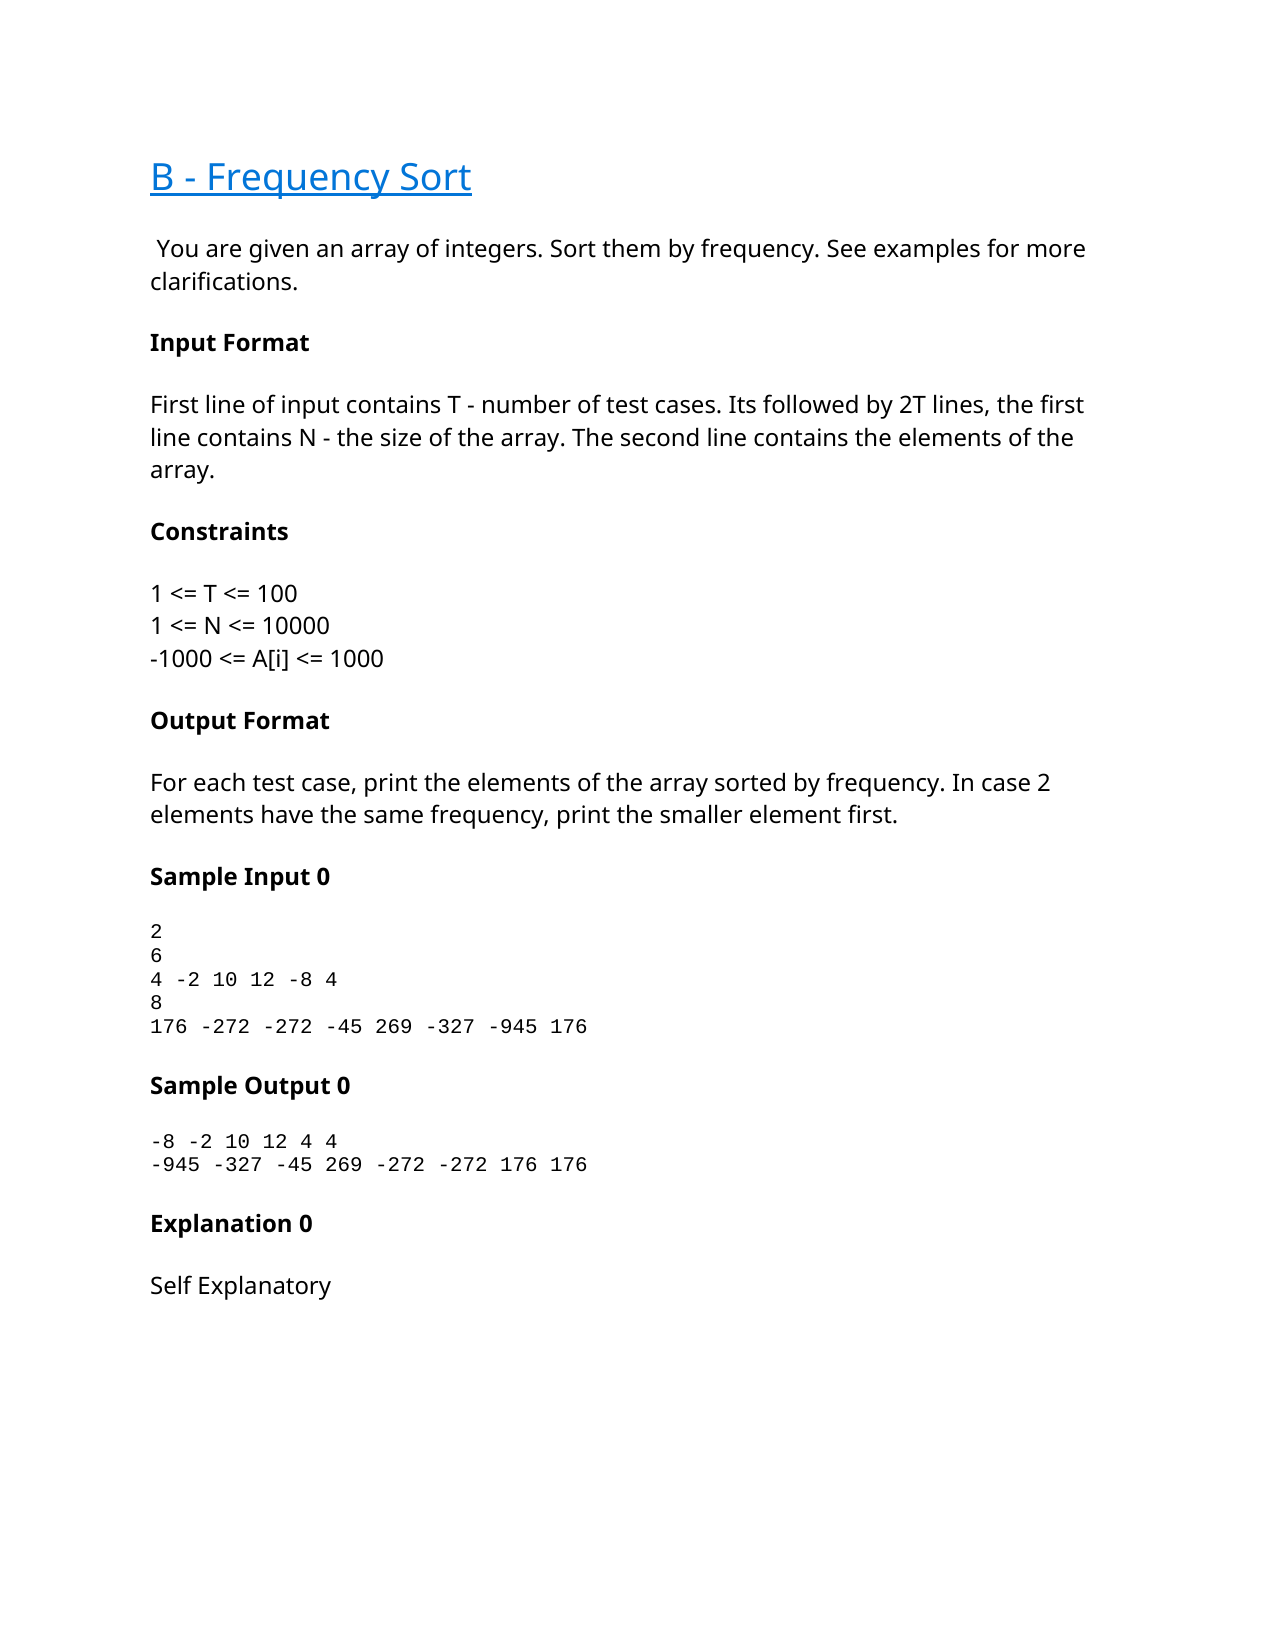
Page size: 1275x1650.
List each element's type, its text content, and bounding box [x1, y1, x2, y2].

text 176 -272 -272 -45 269 -327 -945 176 [150, 1016, 1125, 1040]
text Input Format [150, 326, 1125, 359]
text 6 [150, 945, 1125, 969]
text 2 [150, 921, 1125, 945]
text B - Frequency Sort [150, 150, 1125, 201]
text Sample Output 0 [150, 1069, 1125, 1101]
text Output Format [150, 703, 1125, 736]
text 1 <= T <= 100 1 <= N <= 10000 -1000 <= A[i] <= 1000 [150, 577, 1125, 674]
text Sample Input 0 [150, 860, 1125, 892]
text 4 -2 10 12 -8 4 [150, 969, 1125, 992]
text 8 [150, 992, 1125, 1016]
text Constraints [150, 515, 1125, 547]
text -945 -327 -45 269 -272 -272 176 176 [150, 1154, 1125, 1178]
text Explanation 0 [150, 1207, 1125, 1240]
text First line of input contains T - number of test cases. Its followed by 2T lines, the first line contains N - the size of the array. The second line contains the elements of the array. [150, 388, 1125, 486]
text For each test case, print the elements of the array sorted by frequency. In case 2 elements have the same frequency, print the smaller element first. [150, 765, 1125, 831]
text You are given an array of integers. Sort them by frequency. See examples for more clarifications. [150, 230, 1125, 297]
text -8 -2 10 12 4 4 [150, 1131, 1125, 1154]
text Self Explanatory [150, 1269, 1125, 1301]
